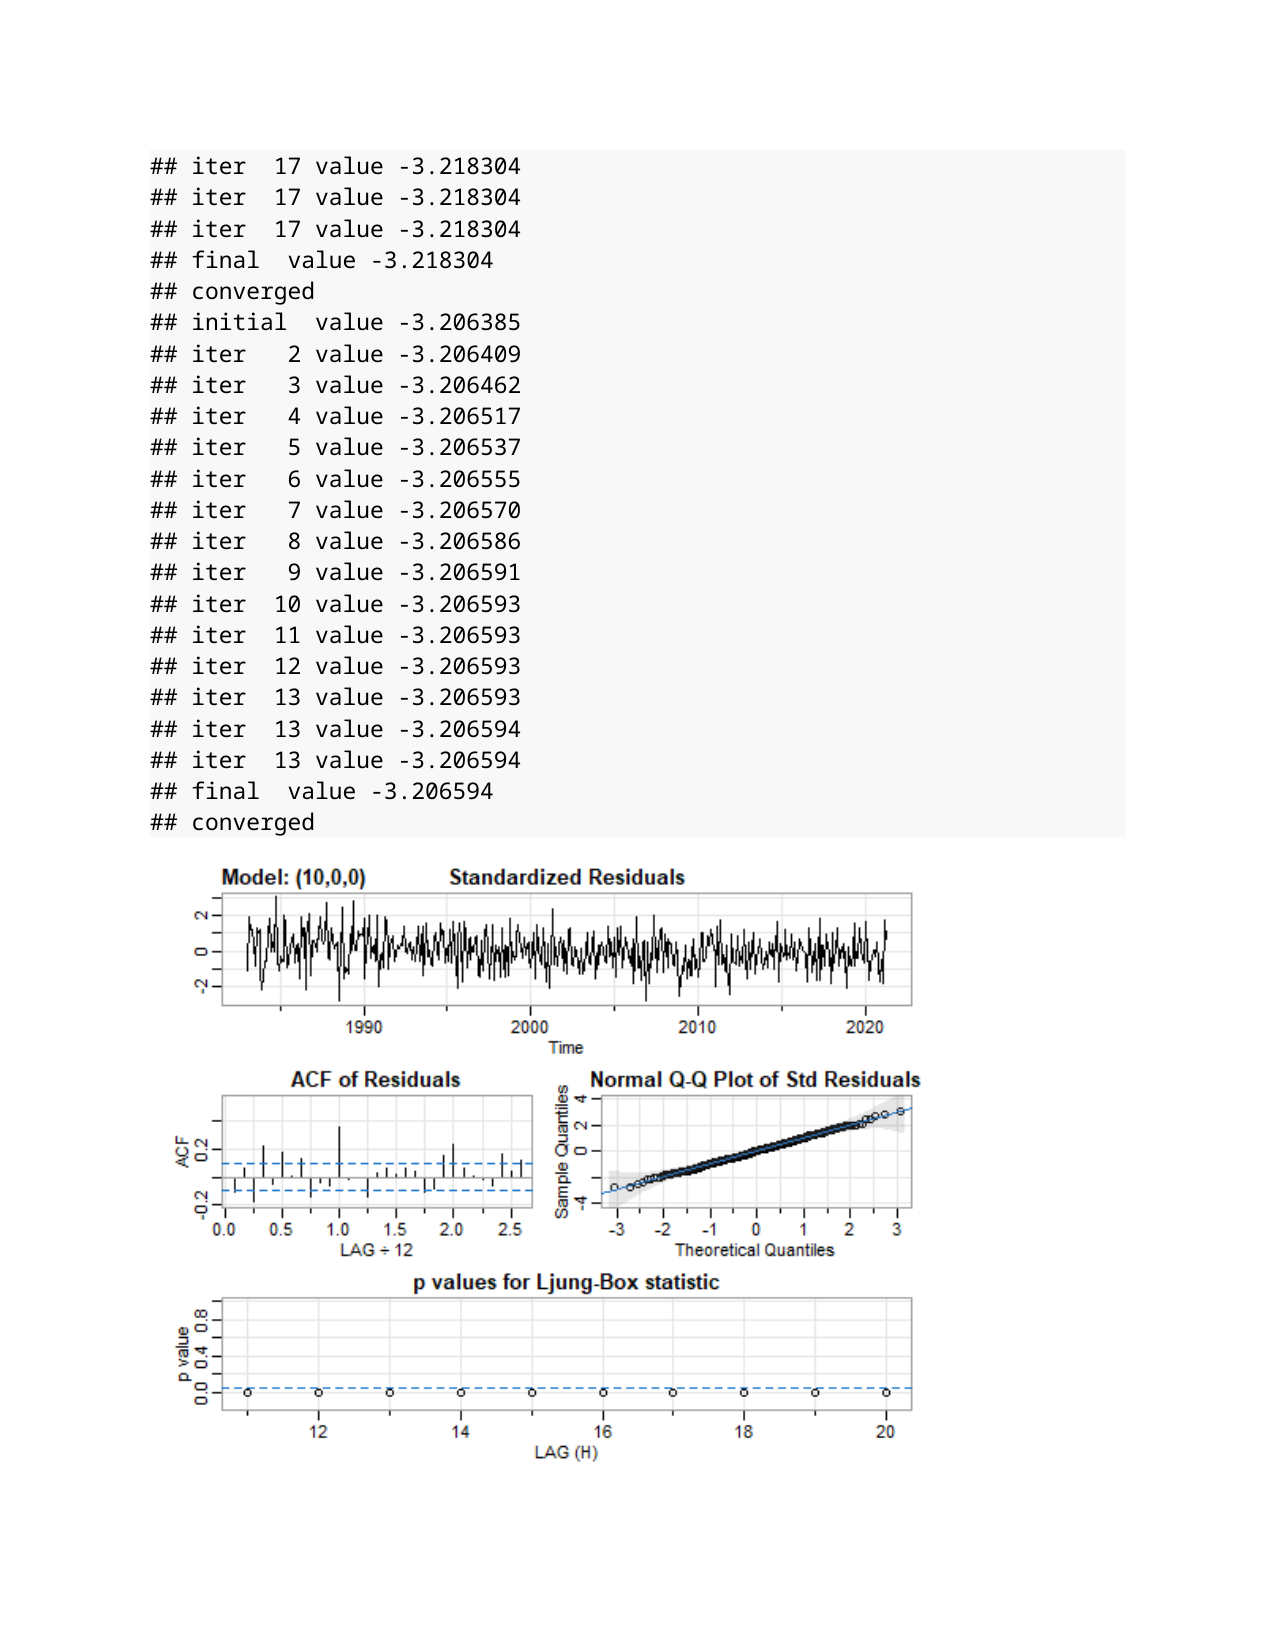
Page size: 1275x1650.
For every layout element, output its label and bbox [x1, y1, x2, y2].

text [150, 150, 1125, 837]
picture [168, 858, 927, 1465]
